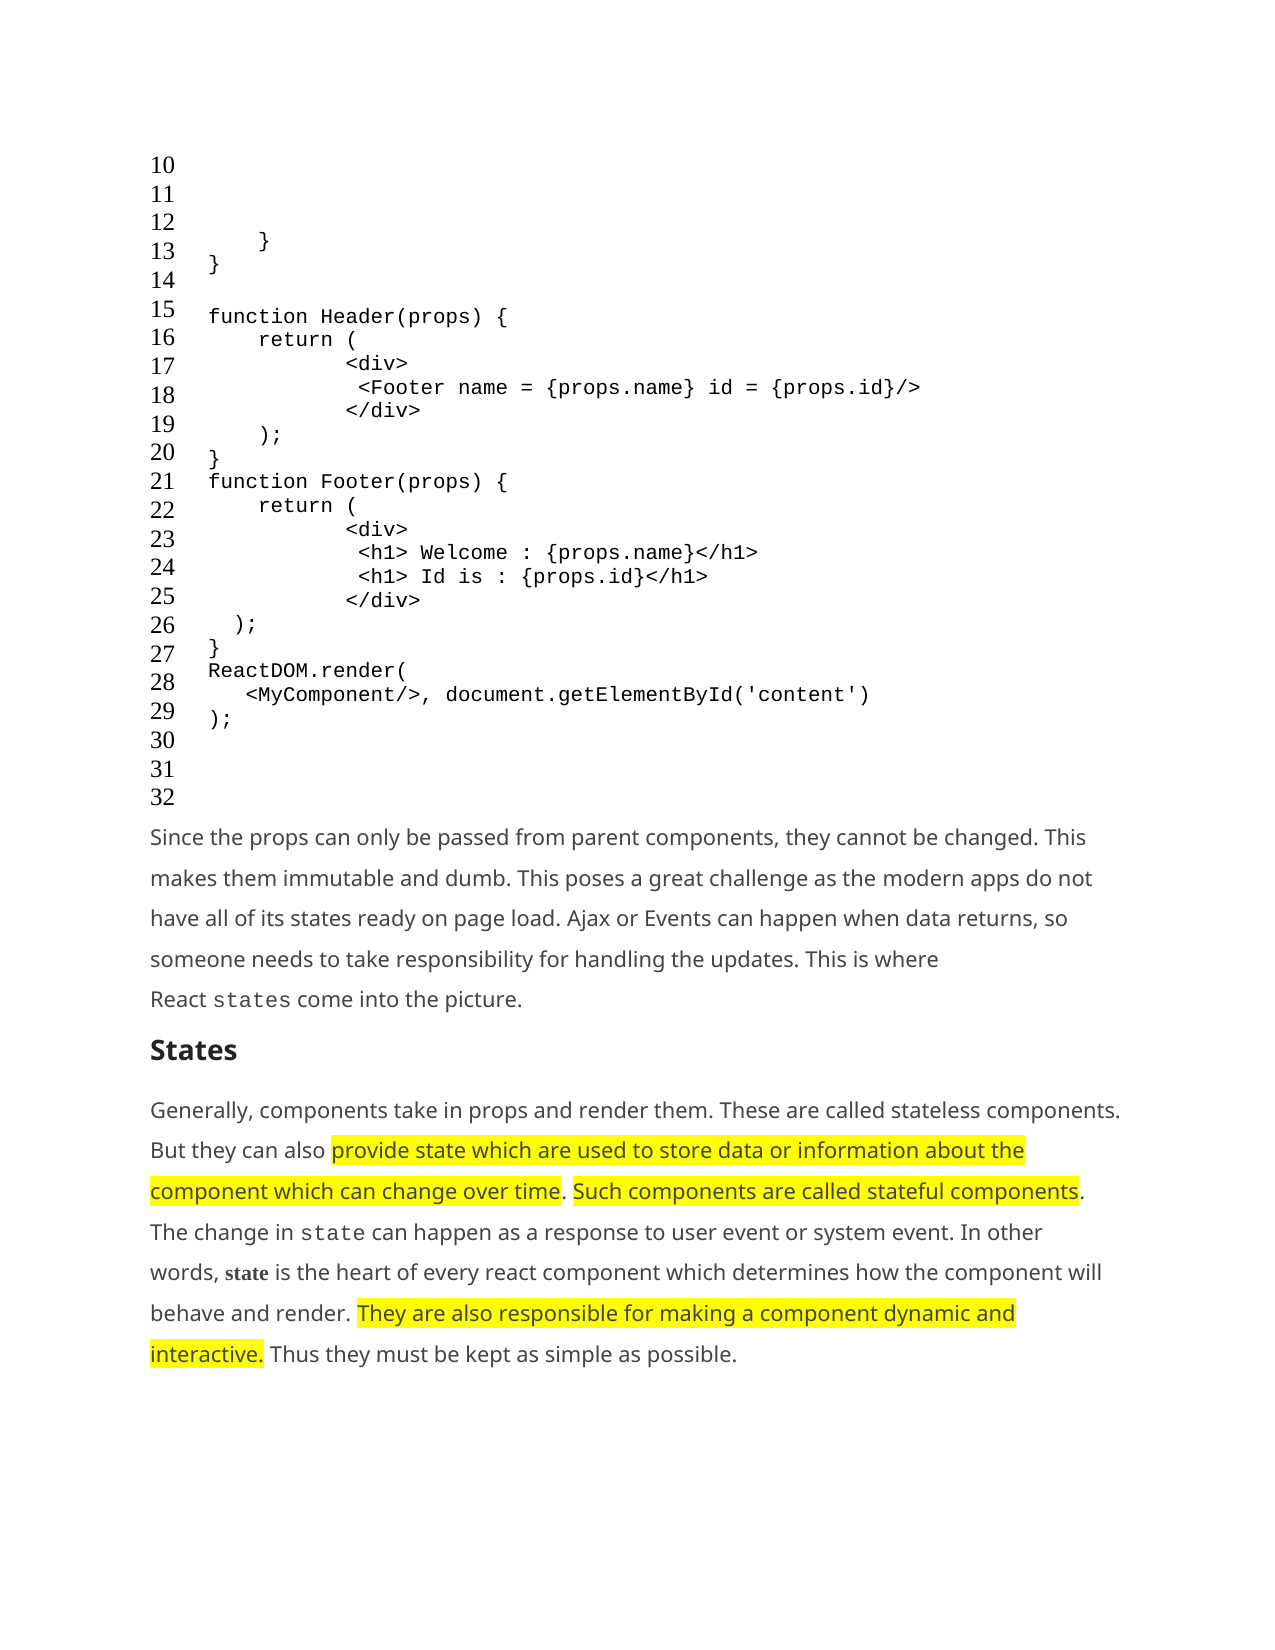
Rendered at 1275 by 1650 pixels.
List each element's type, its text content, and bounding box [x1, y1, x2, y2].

text States [150, 1030, 1125, 1068]
text Generally, components take in props and render them. These are called stateless components. But they can also provide state which are used to store data or information about the component which can change over time. Such components are called stateful components. The change in state can happen as a response to user event or system event. In other words, state is the heart of every react component which determines how the component will behave and render. They are also responsible for making a component dynamic and interactive. Thus they must be kept as simple as possible. [150, 1084, 1125, 1368]
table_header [208, 150, 1275, 811]
text Since the props can only be passed from parent components, they cannot be changed. This makes them immutable and dumb. This poses a great challenge as the modern apps do not have all of its states ready on page load. Ajax or Events can happen when data returns, so someone needs to take responsibility for handling the updates. This is where React states come into the picture. [150, 811, 1125, 1014]
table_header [150, 150, 208, 811]
